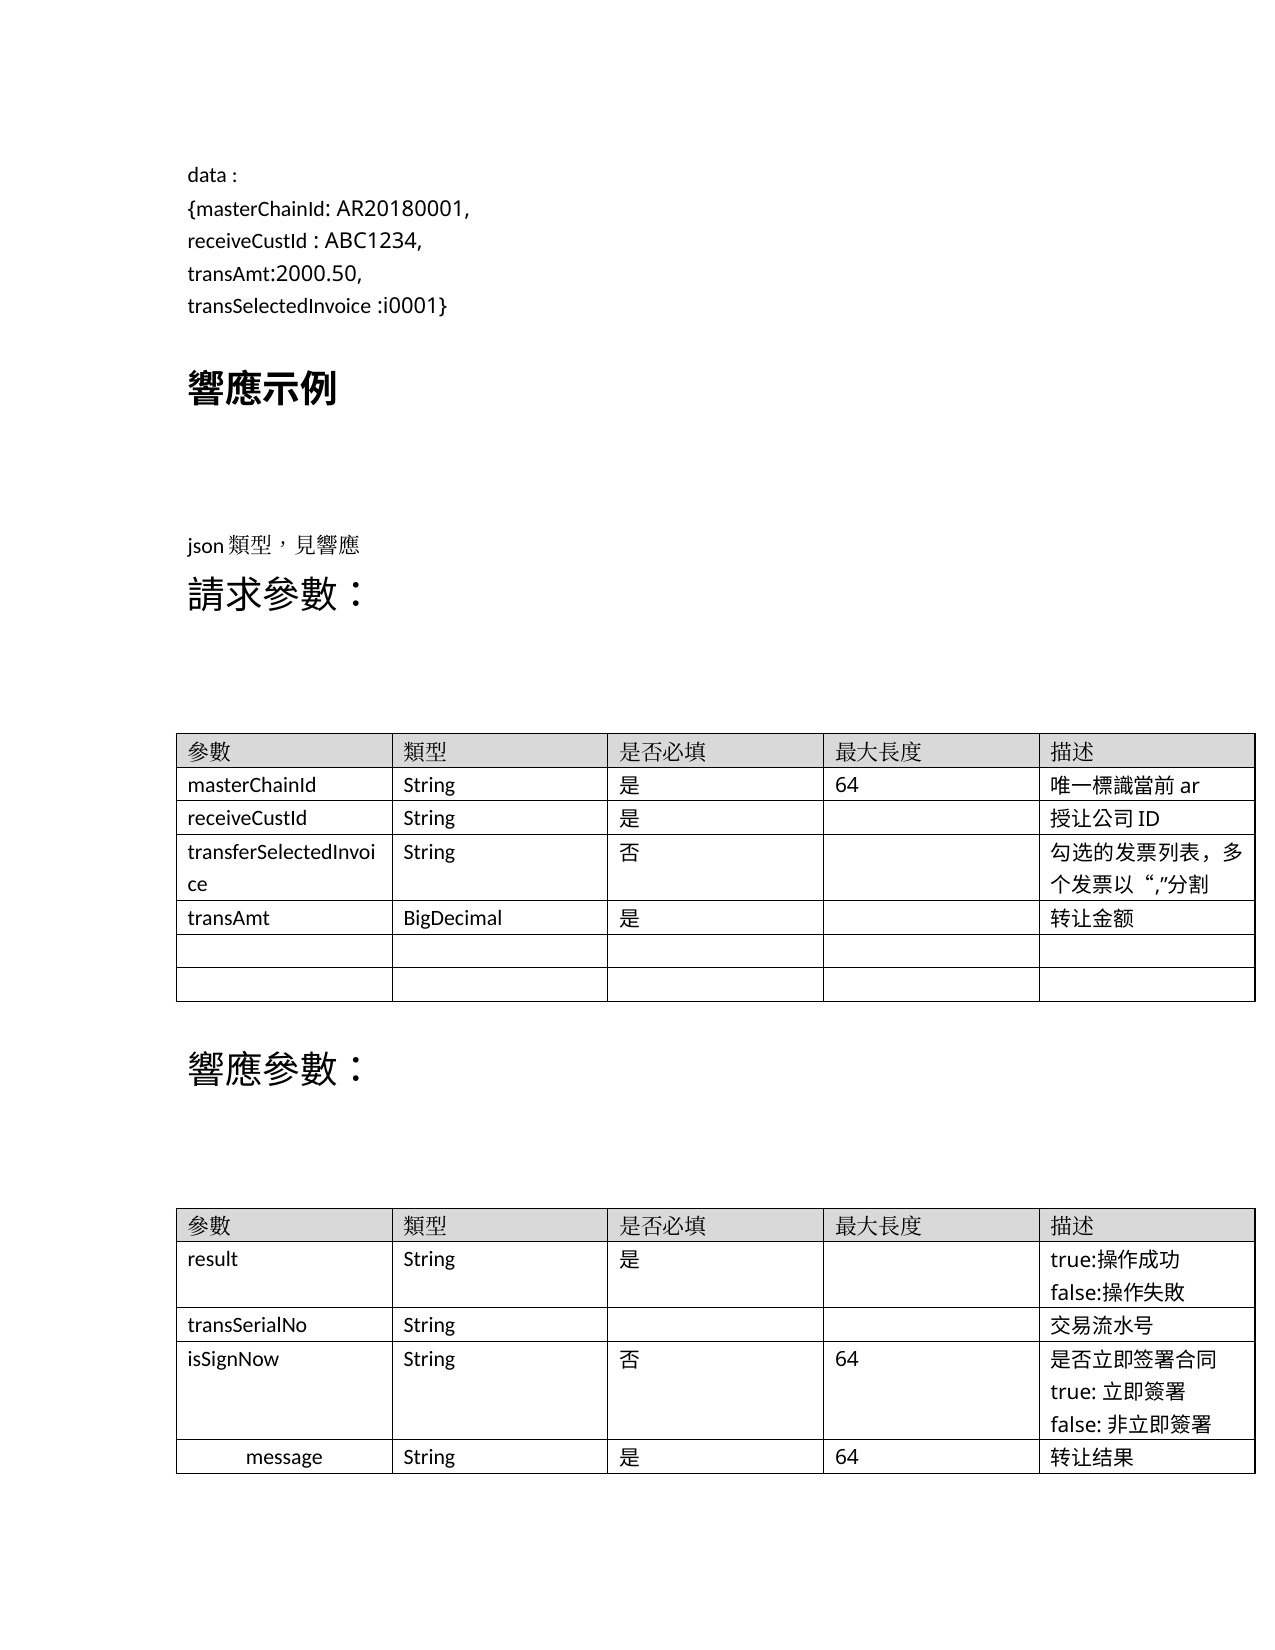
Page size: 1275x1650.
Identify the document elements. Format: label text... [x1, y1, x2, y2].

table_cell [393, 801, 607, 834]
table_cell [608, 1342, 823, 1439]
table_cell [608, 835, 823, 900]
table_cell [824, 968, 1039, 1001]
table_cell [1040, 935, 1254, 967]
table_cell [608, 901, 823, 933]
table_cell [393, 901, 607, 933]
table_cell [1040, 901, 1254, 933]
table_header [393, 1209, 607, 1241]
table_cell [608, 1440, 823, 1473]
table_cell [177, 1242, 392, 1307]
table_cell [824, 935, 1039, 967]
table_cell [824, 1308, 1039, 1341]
text data : [187, 159, 1260, 191]
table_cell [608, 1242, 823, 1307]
subtitle 請求參數： [187, 560, 1260, 625]
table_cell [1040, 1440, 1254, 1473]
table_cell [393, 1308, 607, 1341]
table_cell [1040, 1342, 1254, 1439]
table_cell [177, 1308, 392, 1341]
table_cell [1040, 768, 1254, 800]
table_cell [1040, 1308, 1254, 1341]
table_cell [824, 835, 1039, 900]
text transAmt:2000.50, [187, 256, 1260, 289]
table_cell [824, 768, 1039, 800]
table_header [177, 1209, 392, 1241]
text transSelectedInvoice :i0001} [187, 289, 1260, 321]
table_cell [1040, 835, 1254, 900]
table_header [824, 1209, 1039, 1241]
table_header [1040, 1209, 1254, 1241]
text json類型，見響應 [187, 527, 1260, 560]
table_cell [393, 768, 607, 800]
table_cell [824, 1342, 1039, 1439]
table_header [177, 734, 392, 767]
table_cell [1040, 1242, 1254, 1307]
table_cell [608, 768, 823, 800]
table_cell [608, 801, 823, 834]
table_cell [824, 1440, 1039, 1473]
text {masterChainId: AR20180001, [187, 191, 1260, 224]
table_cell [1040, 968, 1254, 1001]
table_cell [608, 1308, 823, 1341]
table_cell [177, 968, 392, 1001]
text receiveCustId : ABC1234, [187, 224, 1260, 256]
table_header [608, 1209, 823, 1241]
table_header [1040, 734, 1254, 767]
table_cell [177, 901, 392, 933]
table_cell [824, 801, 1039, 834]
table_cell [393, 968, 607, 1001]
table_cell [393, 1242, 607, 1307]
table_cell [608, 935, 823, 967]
subtitle 響應示例 [187, 354, 1260, 419]
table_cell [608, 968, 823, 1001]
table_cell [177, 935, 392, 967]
subtitle 響應參數： [187, 1034, 1260, 1099]
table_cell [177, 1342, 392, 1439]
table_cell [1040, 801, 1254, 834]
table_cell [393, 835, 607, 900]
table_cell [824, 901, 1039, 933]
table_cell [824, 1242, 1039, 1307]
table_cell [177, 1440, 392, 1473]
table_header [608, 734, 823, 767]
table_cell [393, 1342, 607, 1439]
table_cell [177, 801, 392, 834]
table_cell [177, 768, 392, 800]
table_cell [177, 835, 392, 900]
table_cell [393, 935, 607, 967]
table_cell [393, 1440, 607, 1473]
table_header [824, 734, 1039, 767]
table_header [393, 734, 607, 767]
